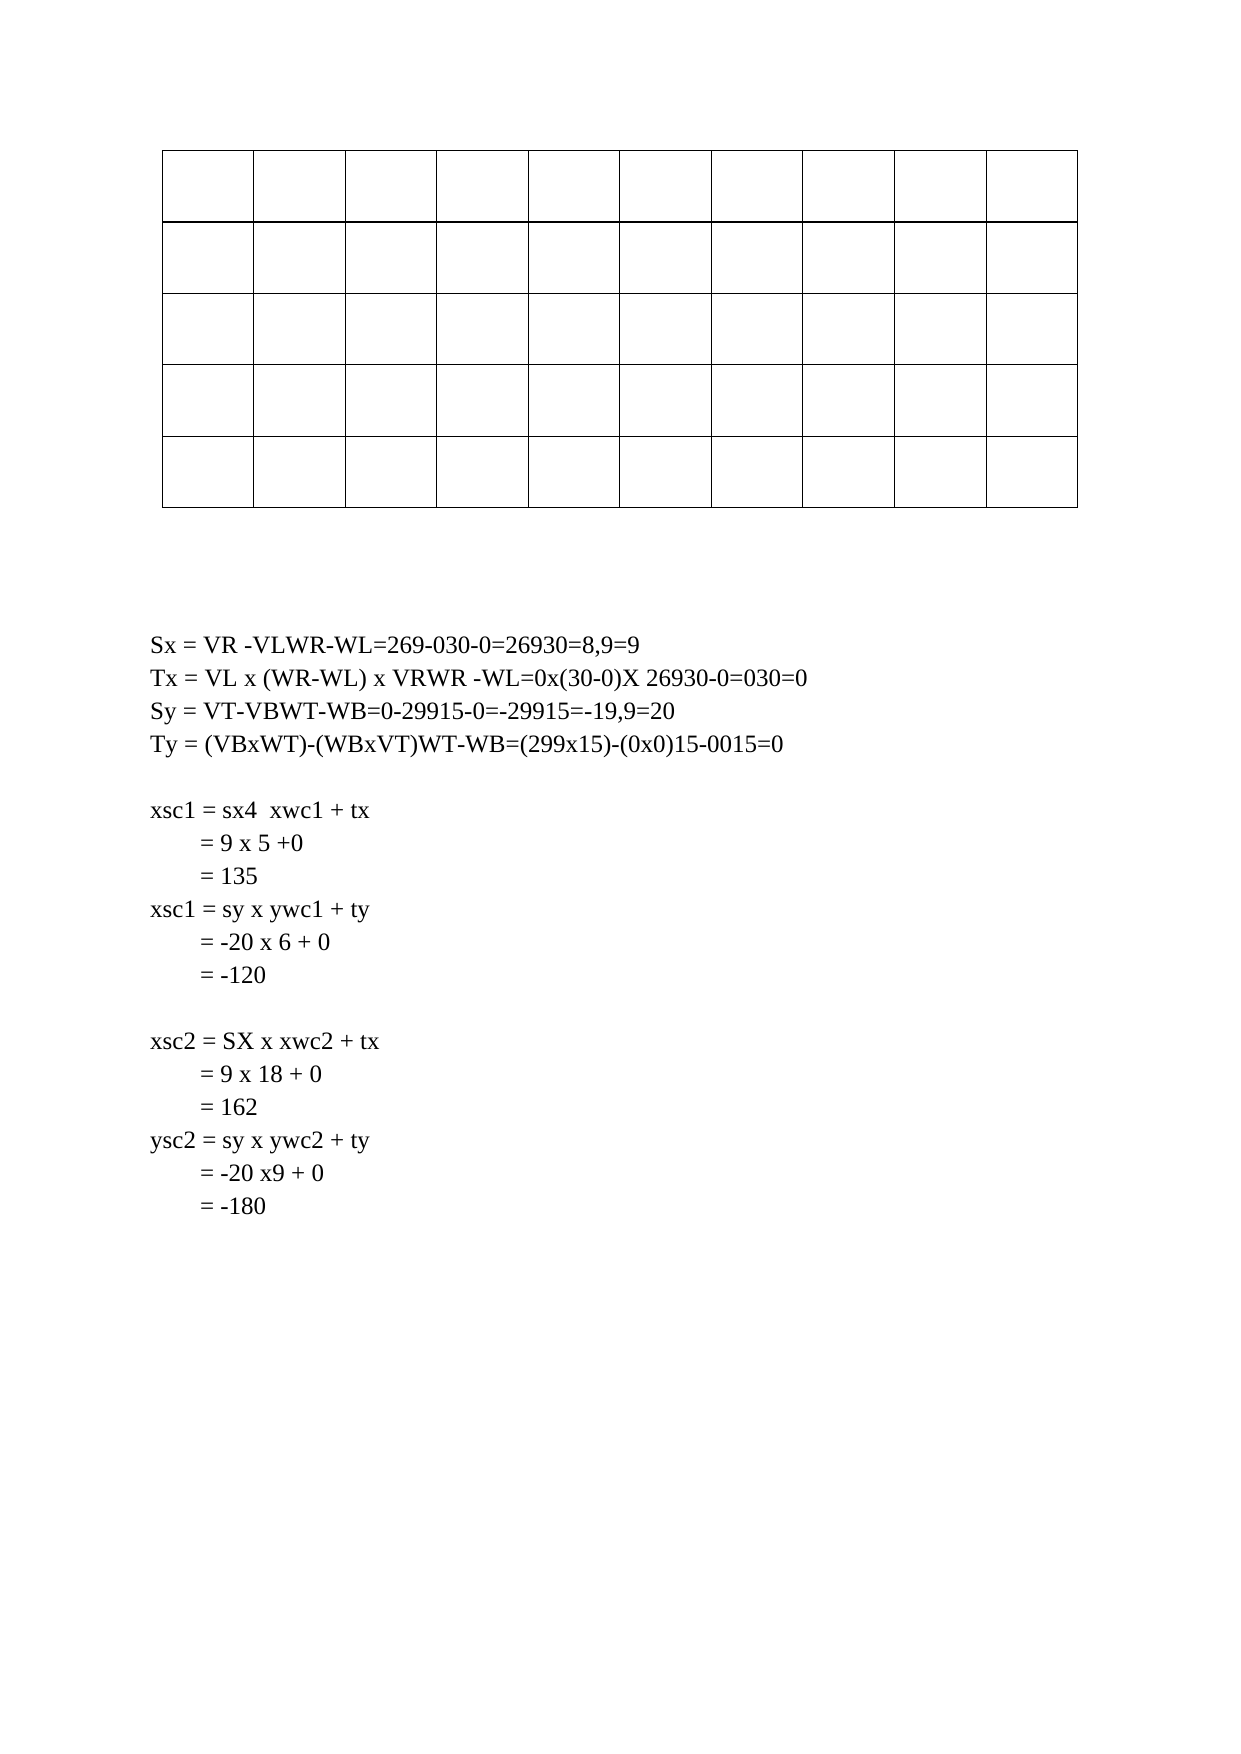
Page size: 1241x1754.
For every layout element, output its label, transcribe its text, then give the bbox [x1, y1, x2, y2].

text = 135 [150, 861, 1090, 890]
table_cell [254, 437, 345, 507]
table_cell [895, 365, 986, 436]
table_cell [346, 223, 436, 293]
table_header [437, 151, 528, 221]
table_header [712, 151, 802, 221]
text Sx = VR -VLWR-WL=269-030-0=26930=8,9=9 [150, 630, 1090, 659]
table_cell [254, 223, 345, 293]
table_cell [712, 223, 802, 293]
table_cell [620, 223, 711, 293]
text Tx = VL x (WR-WL) x VRWR -WL=0x(30-0)X 26930-0=030=0 [150, 663, 1090, 692]
table_header [163, 151, 253, 221]
table_cell [712, 437, 802, 507]
table_cell [895, 437, 986, 507]
table_header [987, 151, 1077, 221]
table_cell [803, 294, 894, 364]
table_cell [437, 437, 528, 507]
table_cell [895, 294, 986, 364]
text xsc1 = sx4 xwc1 + tx [150, 795, 1090, 824]
table_cell [803, 365, 894, 436]
text Ty = (VBxWT)-(WBxVT)WT-WB=(299x15)-(0x0)15-0015=0 [150, 729, 1090, 758]
table_cell [529, 437, 619, 507]
table_cell [163, 223, 253, 293]
table_cell [346, 437, 436, 507]
table_header [529, 151, 619, 221]
table_cell [437, 223, 528, 293]
text = 162 [150, 1092, 1090, 1121]
table_cell [529, 294, 619, 364]
table_cell [163, 437, 253, 507]
table_header [803, 151, 894, 221]
table_cell [803, 437, 894, 507]
table_cell [620, 437, 711, 507]
text = -20 x 6 + 0 [150, 927, 1090, 956]
table_cell [437, 365, 528, 436]
table_cell [529, 223, 619, 293]
table_cell [346, 294, 436, 364]
table_cell [346, 365, 436, 436]
text = 9 x 5 +0 [150, 828, 1090, 857]
text = -20 x9 + 0 [150, 1158, 1090, 1187]
table_header [346, 151, 436, 221]
table_cell [529, 365, 619, 436]
table_cell [163, 294, 253, 364]
text xsc2 = SX x xwc2 + tx [150, 1026, 1090, 1055]
text Sy = VT-VBWT-WB=0-29915-0=-29915=-19,9=20 [150, 696, 1090, 725]
table_cell [895, 223, 986, 293]
table_cell [254, 294, 345, 364]
text = 9 x 18 + 0 [150, 1059, 1090, 1088]
table_cell [620, 294, 711, 364]
table_cell [987, 223, 1077, 293]
table_cell [803, 223, 894, 293]
table_cell [437, 294, 528, 364]
table_header [895, 151, 986, 221]
table_cell [712, 365, 802, 436]
table_cell [163, 365, 253, 436]
table_header [254, 151, 345, 221]
table_cell [987, 365, 1077, 436]
text ysc2 = sy x ywc2 + ty [150, 1125, 1090, 1154]
table_cell [712, 294, 802, 364]
table_cell [987, 437, 1077, 507]
text xsc1 = sy x ywc1 + ty [150, 894, 1090, 923]
table_cell [254, 365, 345, 436]
table_cell [987, 294, 1077, 364]
table_header [620, 151, 711, 221]
text = -120 [150, 960, 1090, 989]
text = -180 [150, 1191, 1090, 1220]
table_cell [620, 365, 711, 436]
